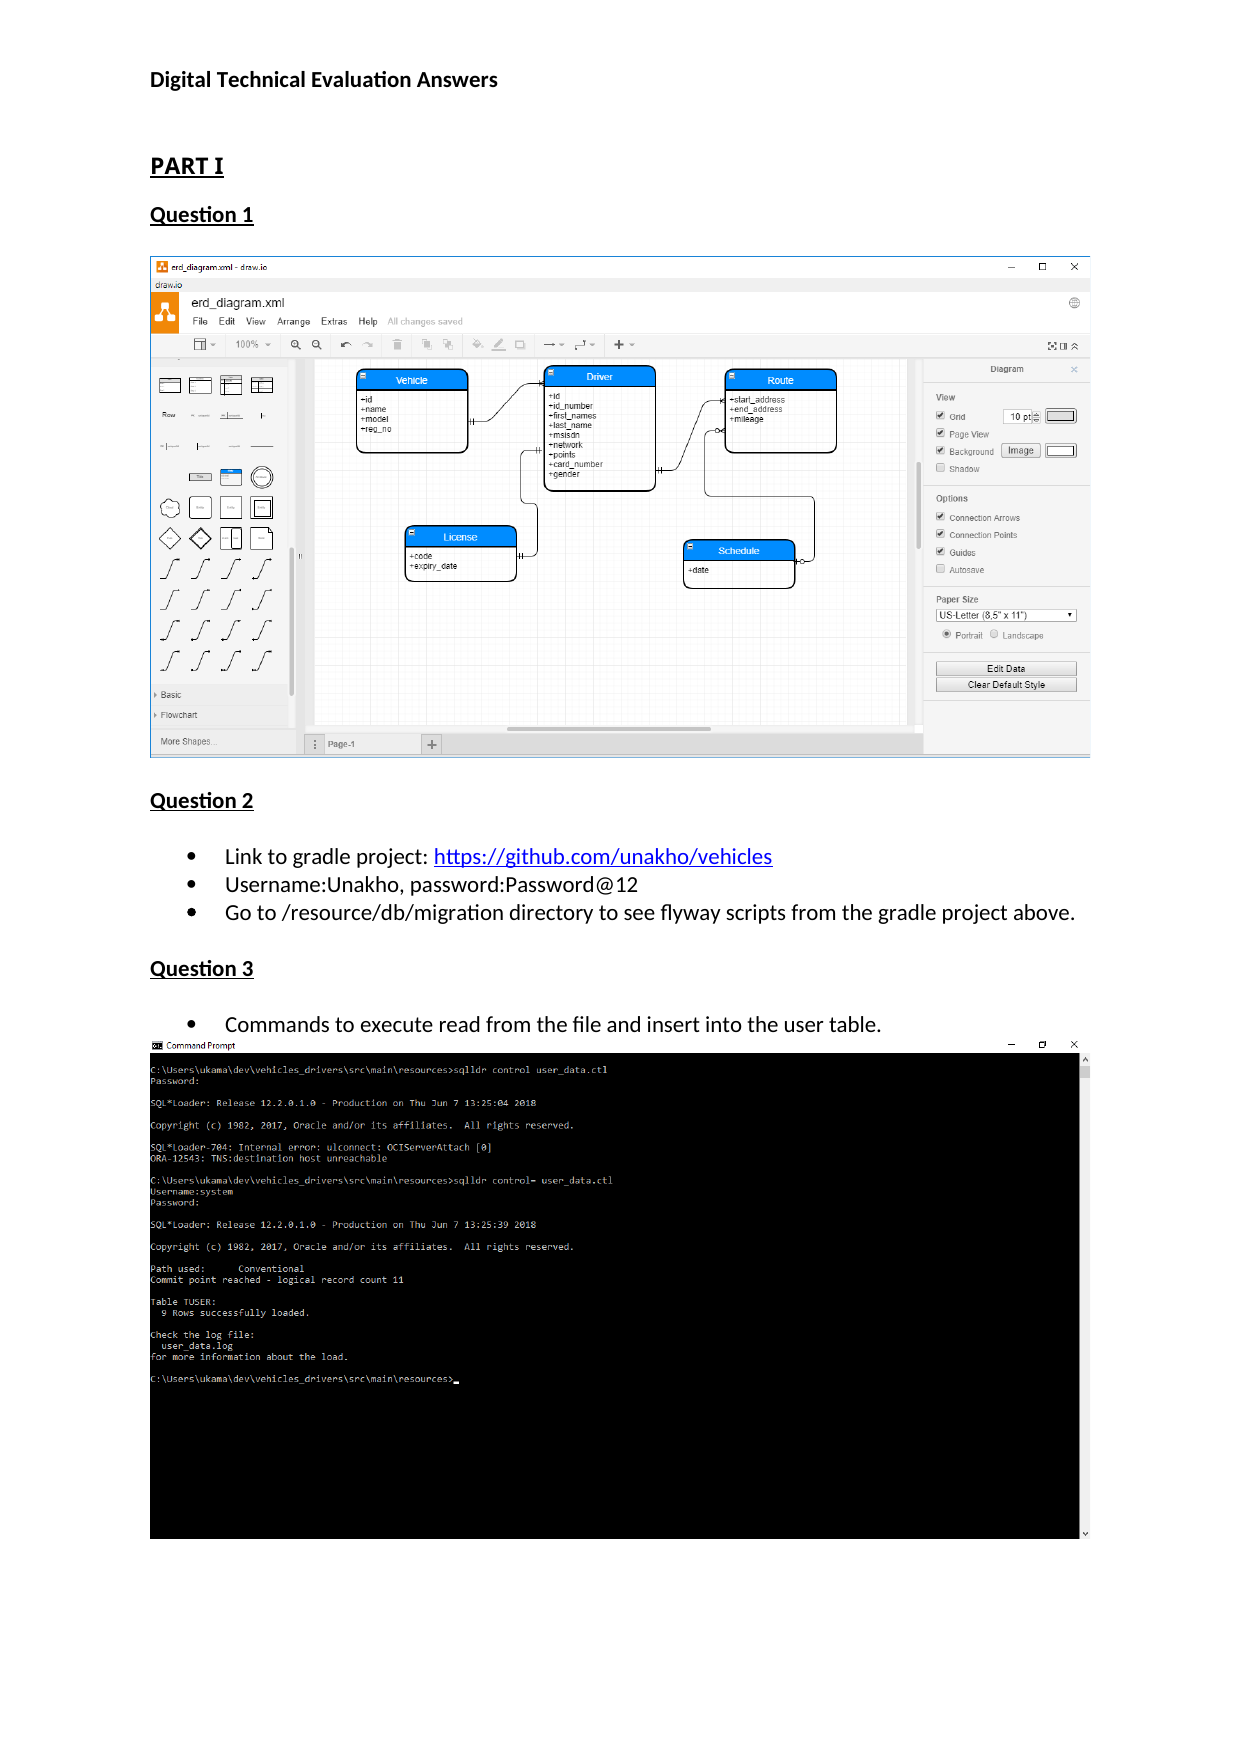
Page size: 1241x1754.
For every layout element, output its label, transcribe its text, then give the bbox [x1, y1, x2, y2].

list Link to gradle project: https://github.com/unakho/vehicles [187, 842, 1090, 870]
text PART I [150, 150, 1090, 181]
list Commands to execute read from the file and insert into the user table. [187, 1010, 1090, 1038]
text Question 3 [150, 954, 1090, 982]
list Username:Unakho, password:Password@12 [187, 870, 1090, 898]
text Question 2 [150, 786, 1090, 814]
list Go to /resource/db/migration directory to see flyway scripts from the gradle project above. [187, 898, 1090, 926]
picture [150, 256, 1091, 758]
text Question 1 [150, 200, 1090, 228]
picture [150, 1038, 1091, 1539]
